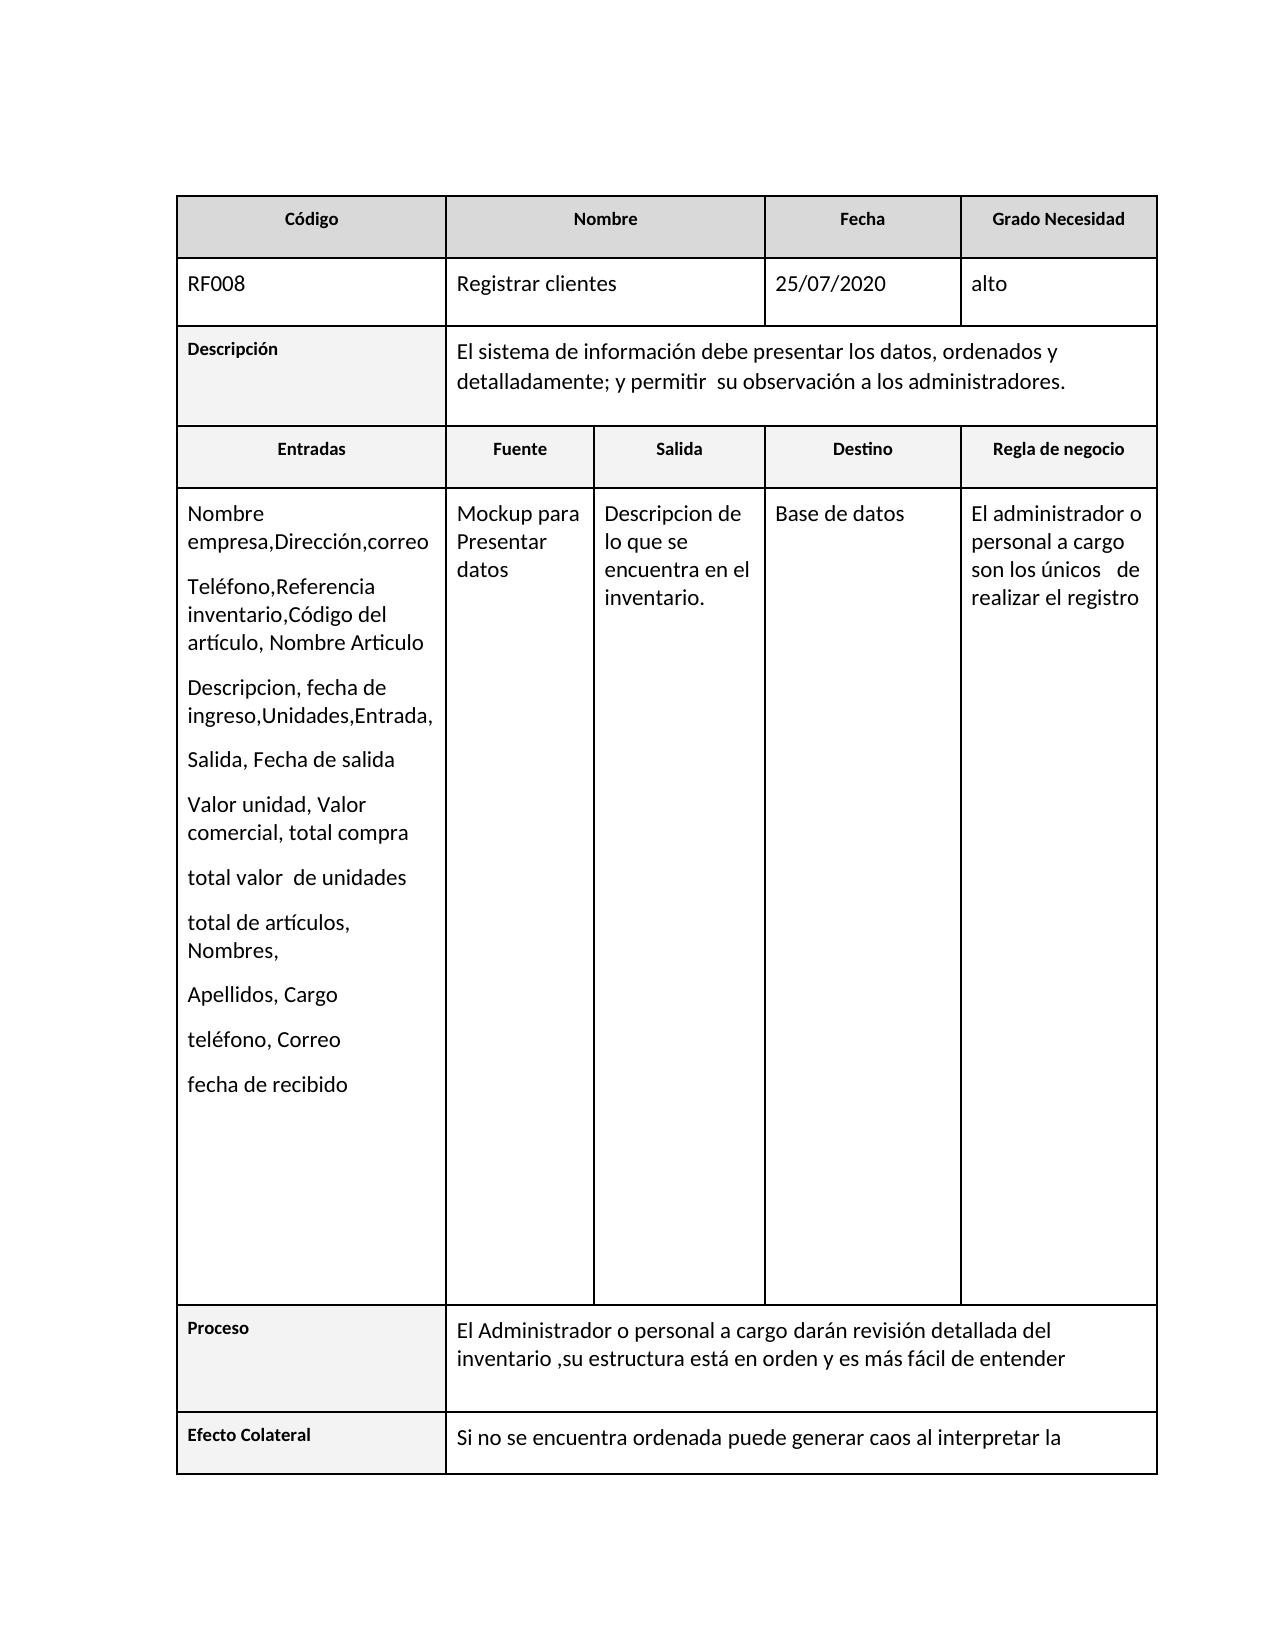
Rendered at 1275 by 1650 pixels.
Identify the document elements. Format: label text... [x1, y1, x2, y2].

table_cell Entradas [178, 427, 445, 487]
table_cell alto [962, 259, 1156, 324]
table_cell Descripcion de lo que se encuentra en el inventario. [595, 489, 764, 1304]
table_cell Efecto Colateral [178, 1413, 445, 1473]
table_cell Mockup para Presentar datos [447, 489, 593, 1304]
table_cell Nombre empresa,Dirección,correo Teléfono,Referencia inventario,Código del artículo, Nombre Articulo Descripcion, fecha de ingreso,Unidades,Entrada, Salida, Fecha de salida Valor unidad, Valor comercial, total compra total valor de unidades total de artículos, Nombres, Apellidos, Cargo teléfono, Correo fecha de recibido [178, 489, 445, 1304]
table_header Grado Necesidad [962, 197, 1156, 257]
table_cell Descripción [178, 327, 445, 424]
table_cell El administrador o personal a cargo son los únicos de realizar el registro [962, 489, 1156, 1304]
table_cell Destino [766, 427, 960, 487]
table_cell 25/07/2020 [766, 259, 960, 324]
table_header Código [178, 197, 445, 257]
table_header Nombre [447, 197, 764, 257]
table_cell RF008 [178, 259, 445, 324]
table_header Fecha [766, 197, 960, 257]
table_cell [447, 1413, 1156, 1473]
table_cell Base de datos [766, 489, 960, 1304]
table_cell El sistema de información debe presentar los datos, ordenados y detalladamente; y permitir su observación a los administradores. [447, 327, 1156, 424]
table_cell El Administrador o personal a cargo darán revisión detallada del inventario ,su estructura está en orden y es más fácil de entender [447, 1306, 1156, 1411]
table_cell Regla de negocio [962, 427, 1156, 487]
table_cell Salida [595, 427, 764, 487]
table_cell Proceso [178, 1306, 445, 1411]
table_cell Fuente [447, 427, 593, 487]
table_cell Registrar clientes [447, 259, 764, 324]
